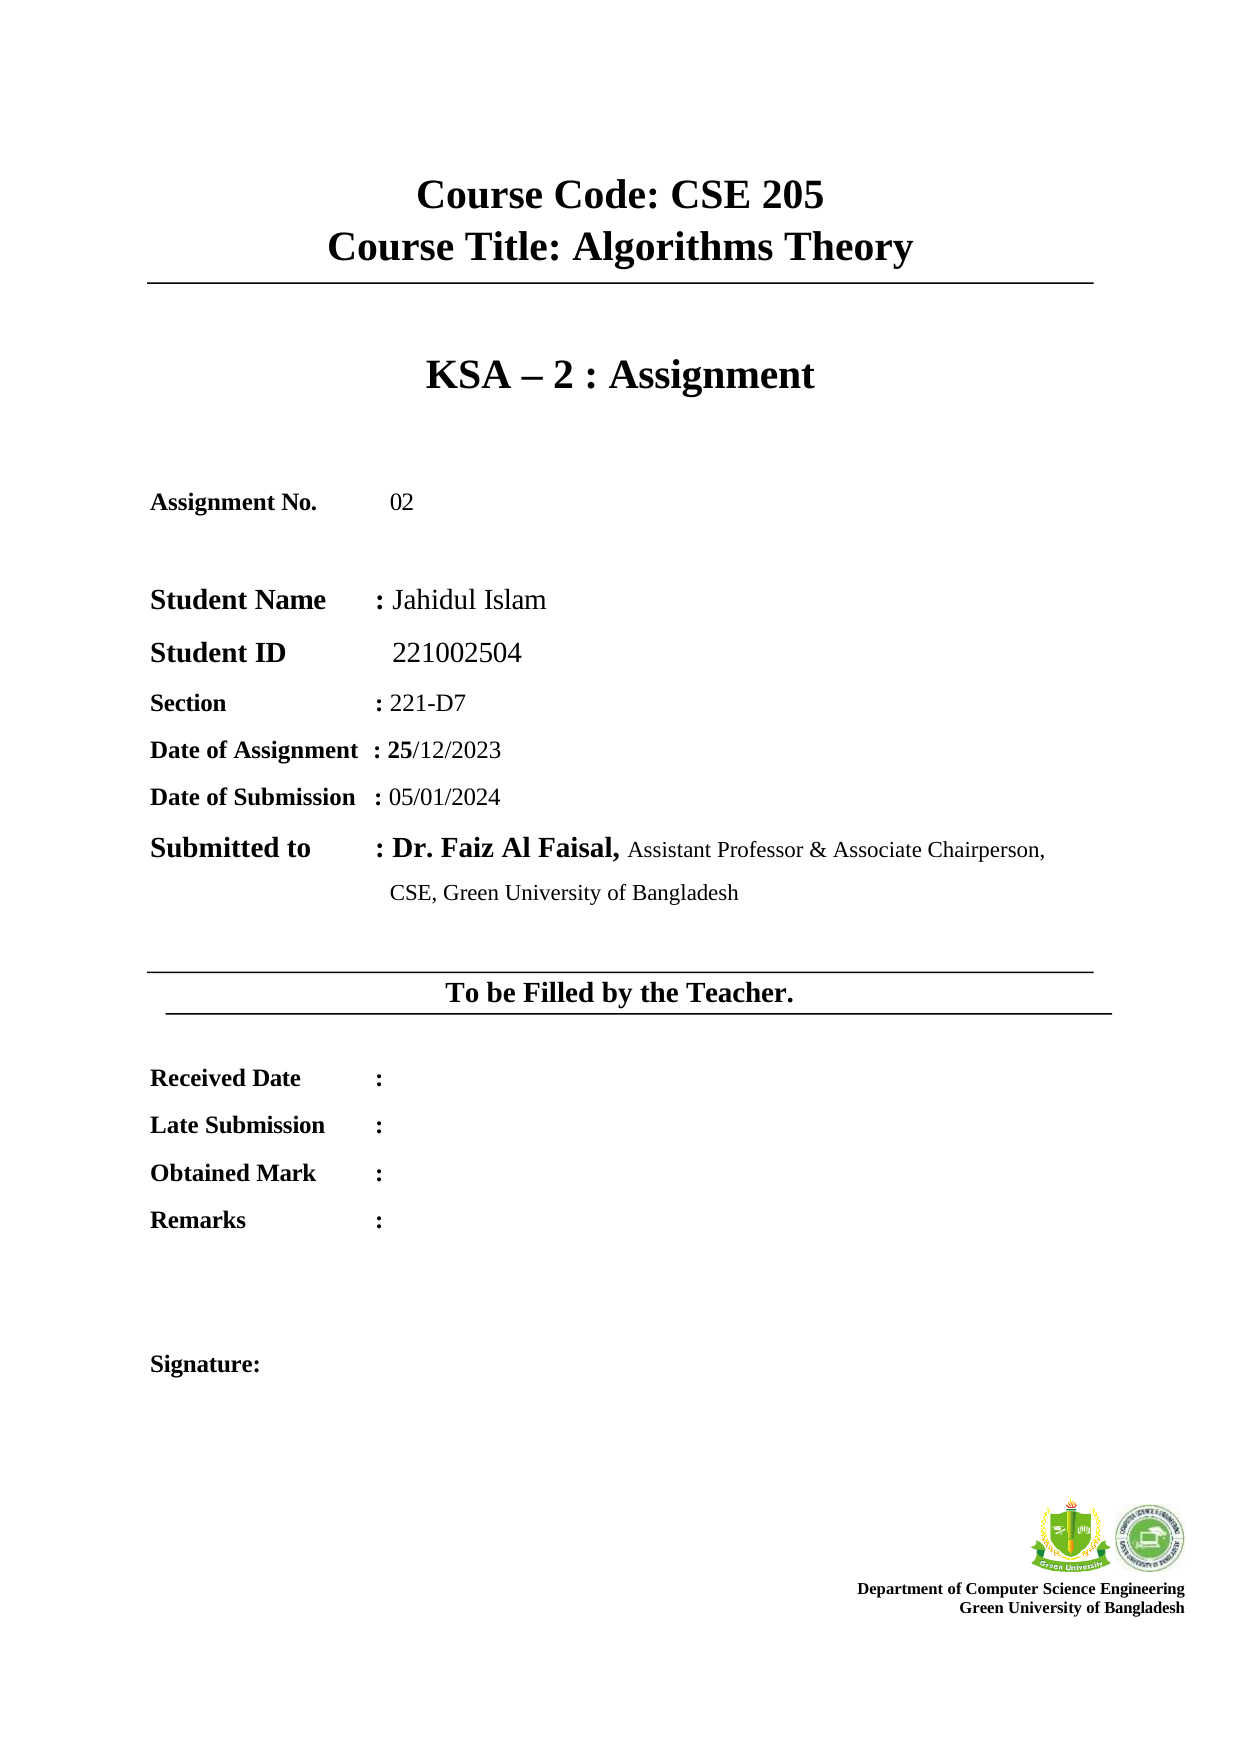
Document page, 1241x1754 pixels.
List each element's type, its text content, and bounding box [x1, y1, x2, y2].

text Obtained Mark : [150, 1158, 1196, 1187]
text Received Date : [150, 1063, 1196, 1091]
text Department of Computer Science Engineering [135, 1503, 1185, 1598]
text Student Name : Jahidul Islam [150, 582, 1196, 616]
text Green University of Bangladesh [135, 1598, 1185, 1617]
text Student ID 221002504 [150, 635, 1196, 668]
text Remarks : [150, 1206, 1196, 1234]
text Assignment No. 02 [150, 487, 1196, 515]
text Submitted to : Dr. Faiz Al Faisal, Assistant Professor & Associate Chairperson, CSE, Green University of Bangladesh [150, 830, 1046, 905]
text Signature: [150, 1349, 1196, 1377]
title Course Code: CSE 205 Course Title: Algorithms Theory [327, 170, 949, 269]
picture [1030, 1497, 1111, 1503]
text Late Submission : [150, 1110, 1196, 1139]
title KSA – 2 : Assignment [424, 350, 816, 398]
subtitle To be Filled by the Teacher. [445, 971, 1196, 1009]
text Section : 221-D7 Date of Assignment : 25/12/2023 Date of Submission : 05/01/2024 [150, 688, 504, 811]
